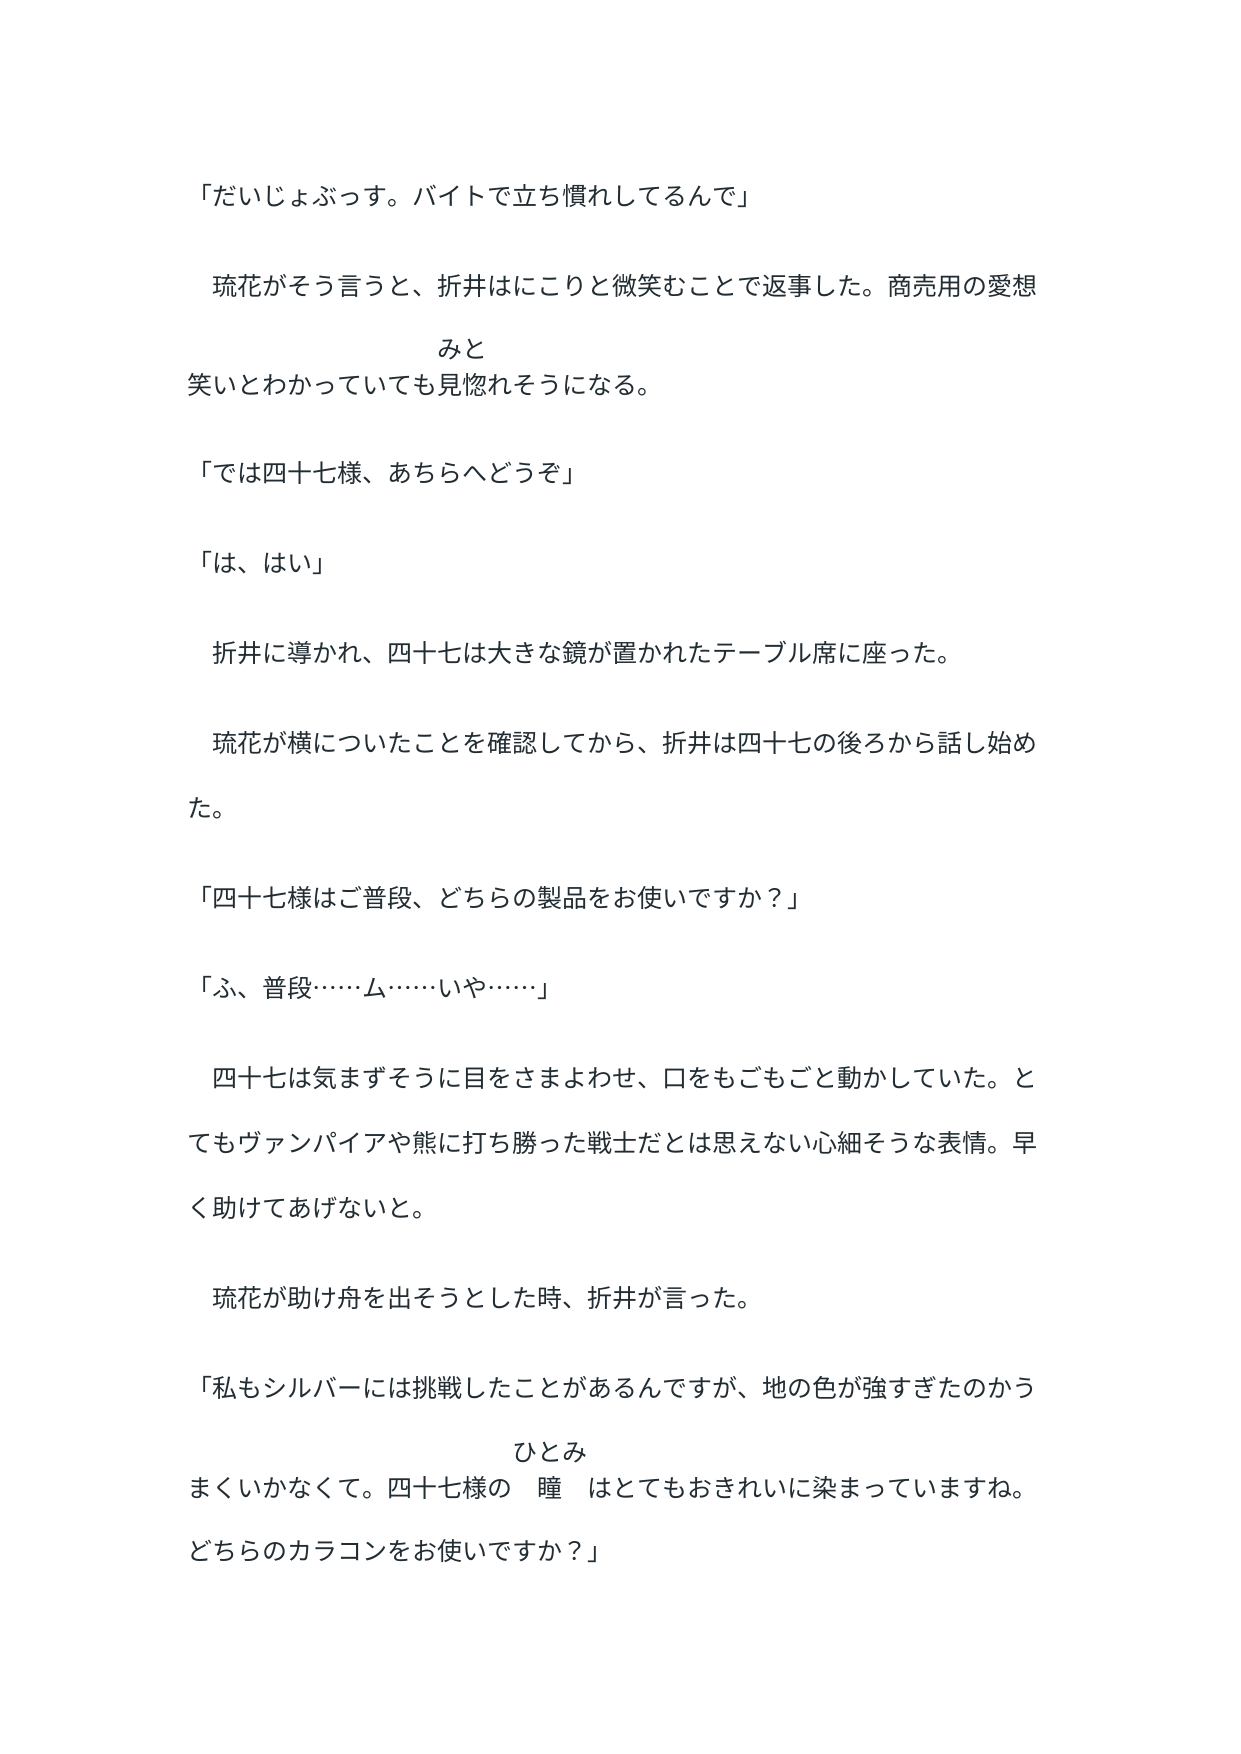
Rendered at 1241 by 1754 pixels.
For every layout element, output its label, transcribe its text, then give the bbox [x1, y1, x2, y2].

text 「は、はい」 [187, 529, 1053, 594]
text 「では四十七様、あちらへどうぞ」 [187, 439, 1053, 504]
text 折井に導かれ、四十七は大きな鏡が置かれたテーブル席に座った。 [187, 619, 1053, 684]
text 琉花が助け舟を出そうとした時、折井が言った。 [187, 1264, 1053, 1329]
text 「だいじょぶっす。バイトで立ち慣れしてるんで」 [187, 162, 1053, 227]
text 「私もシルバーには挑戦したことがあるんですが、地の色が強すぎたのかうまくいかなくて。四十七様のはとてもおきれいに染まっていますね。どちらのカラコンをお使いですか？」 [187, 1354, 1053, 1582]
text 「ふ、普段……ム……いや……」 [187, 954, 1053, 1019]
text 琉花がそう言うと、折井はにこりと微笑むことで返事した。商売用の愛想笑いとわかっていてもれそうになる。 [187, 252, 1053, 414]
text 四十七は気まずそうに目をさまよわせ、口をもごもごと動かしていた。とてもヴァンパイアや熊に打ち勝った戦士だとは思えない心細そうな表情。早く助けてあげないと。 [187, 1044, 1053, 1239]
text 「四十七様はご普段、どちらの製品をお使いですか？」 [187, 864, 1053, 929]
text 琉花が横についたことを確認してから、折井は四十七の後ろから話し始めた。 [187, 709, 1053, 839]
